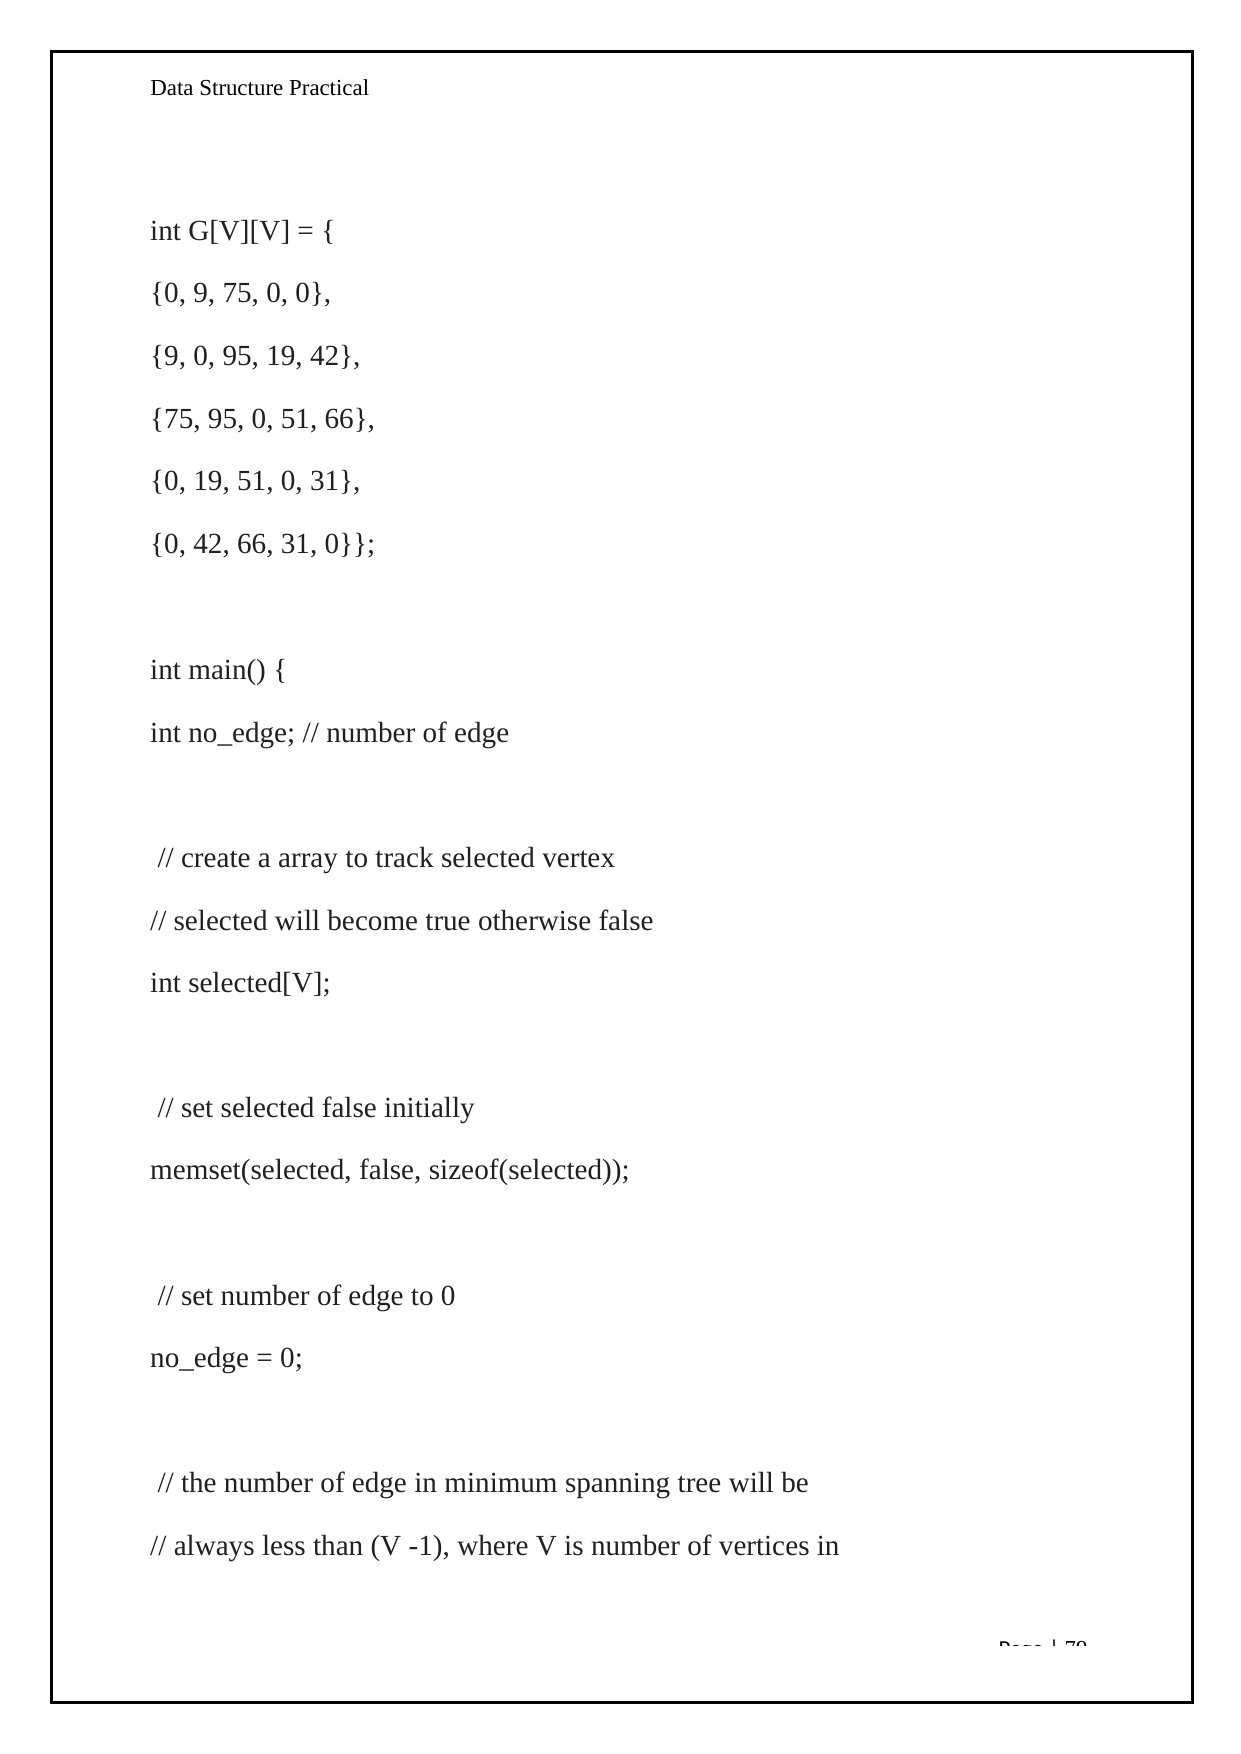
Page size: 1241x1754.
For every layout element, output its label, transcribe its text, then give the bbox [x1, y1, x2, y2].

text // create a array to track selected vertex [157, 840, 1191, 873]
text {0, 19, 51, 0, 31}, [150, 463, 1191, 497]
text {0, 9, 75, 0, 0}, [150, 276, 1191, 309]
text // selected will become true otherwise false int selected[V]; [150, 903, 655, 998]
text // set number of edge to 0 no_edge = 0; [150, 1278, 457, 1374]
text int no_edge; // number of edge [150, 715, 1191, 748]
text // the number of edge in minimum spanning tree will be [157, 1465, 1191, 1499]
text int G[V][V] = { [150, 213, 1191, 246]
text {9, 0, 95, 19, 42}, [150, 338, 1191, 372]
text // always less than (V -1), where V is number of vertices in [150, 1528, 1191, 1561]
text {0, 42, 66, 31, 0}}; [150, 526, 1191, 560]
text // set selected false initially memset(selected, false, sizeof(selected)); [150, 1090, 663, 1186]
text {75, 95, 0, 51, 66}, [150, 401, 1191, 434]
text int main() { [150, 652, 1191, 685]
